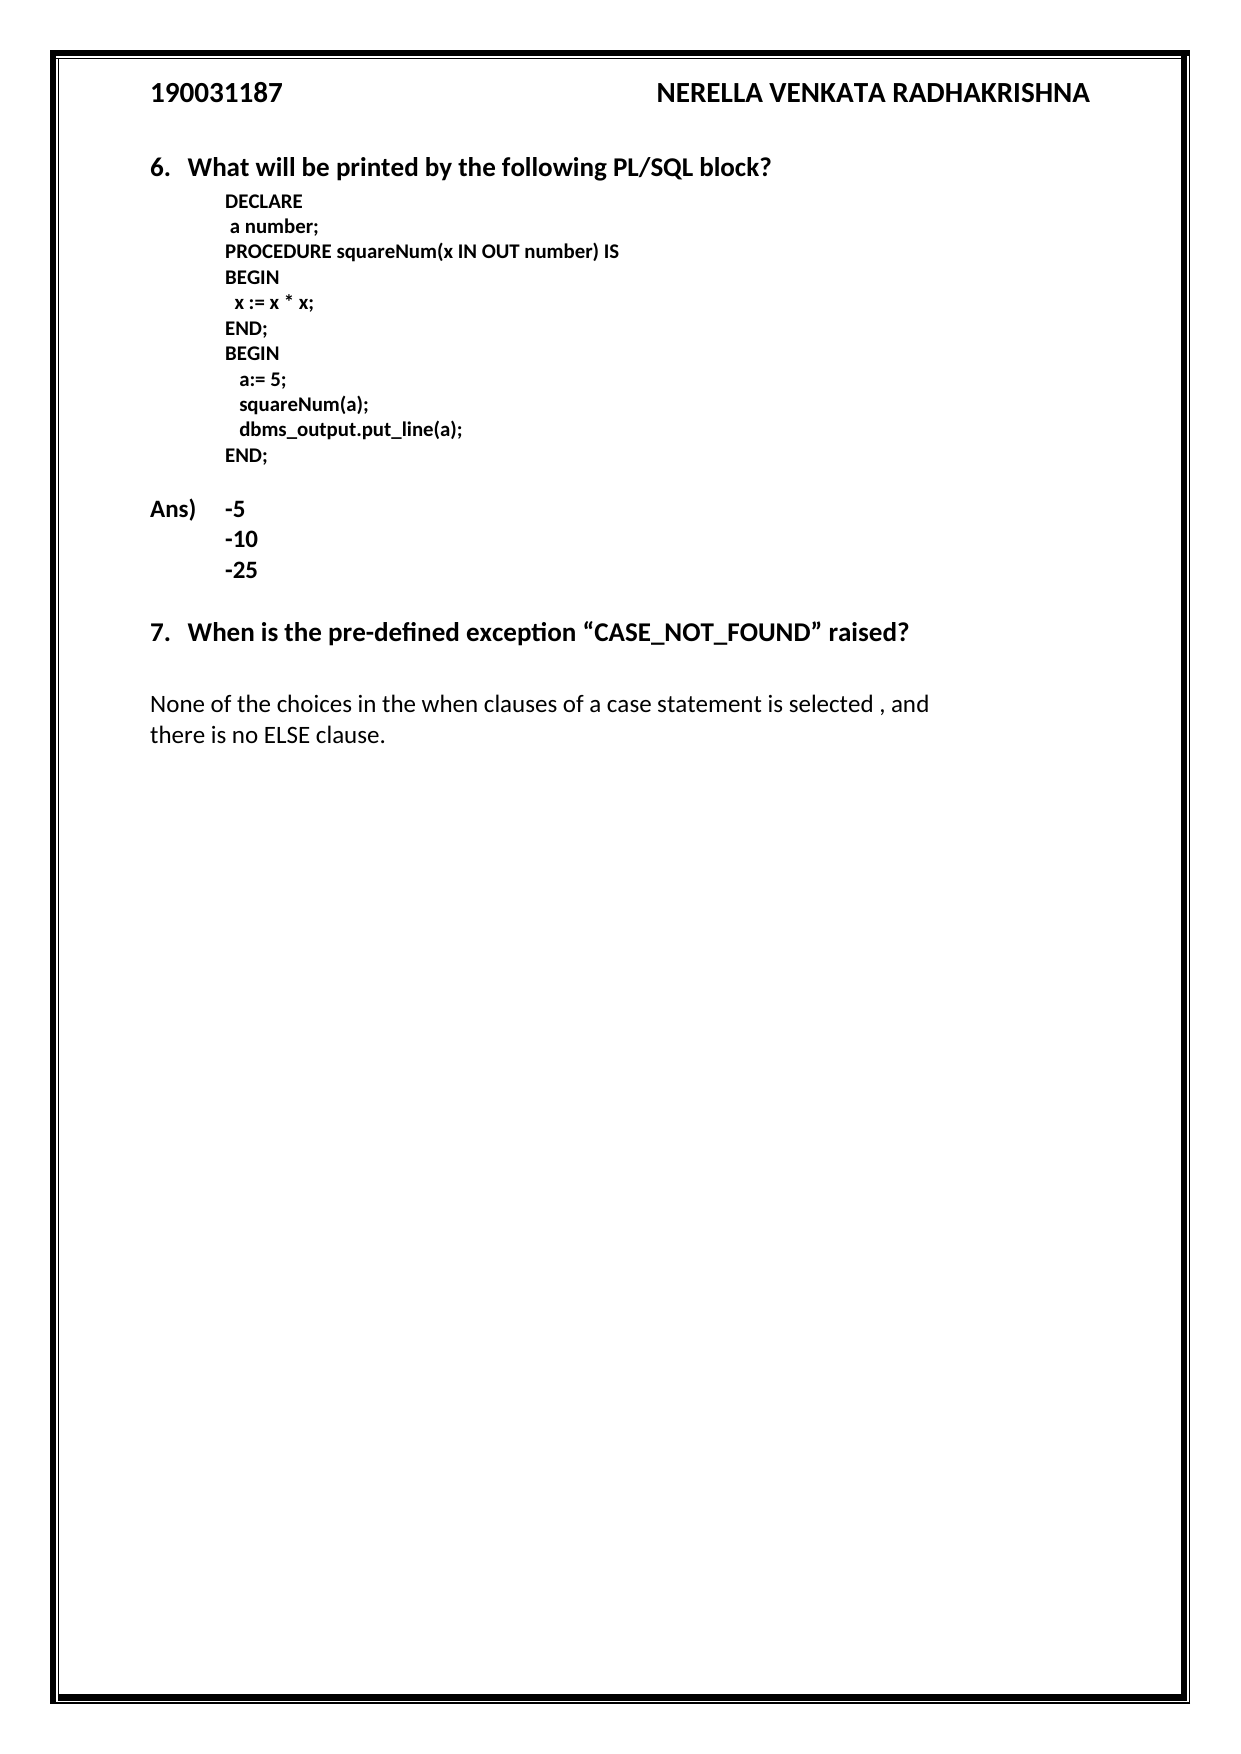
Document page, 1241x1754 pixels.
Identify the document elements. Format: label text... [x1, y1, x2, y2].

text Ans) -5 [150, 493, 1090, 523]
text None of the choices in the when clauses of a case statement is selected , and there is no ELSE clause. [150, 688, 988, 750]
text -10 [150, 523, 1090, 554]
text -25 [150, 554, 1090, 584]
list What will be printed by the following PL/SQL block? [150, 150, 1090, 183]
list When is the pre-defined exception “CASE_NOT_FOUND” raised? [150, 615, 1090, 648]
text DECLARE a number; PROCEDURE squareNum(x IN OUT number) IS BEGIN x := x * x; END; BEGIN a:= 5; squareNum(a); dbms_output.put_line(a); END; [225, 188, 1090, 467]
